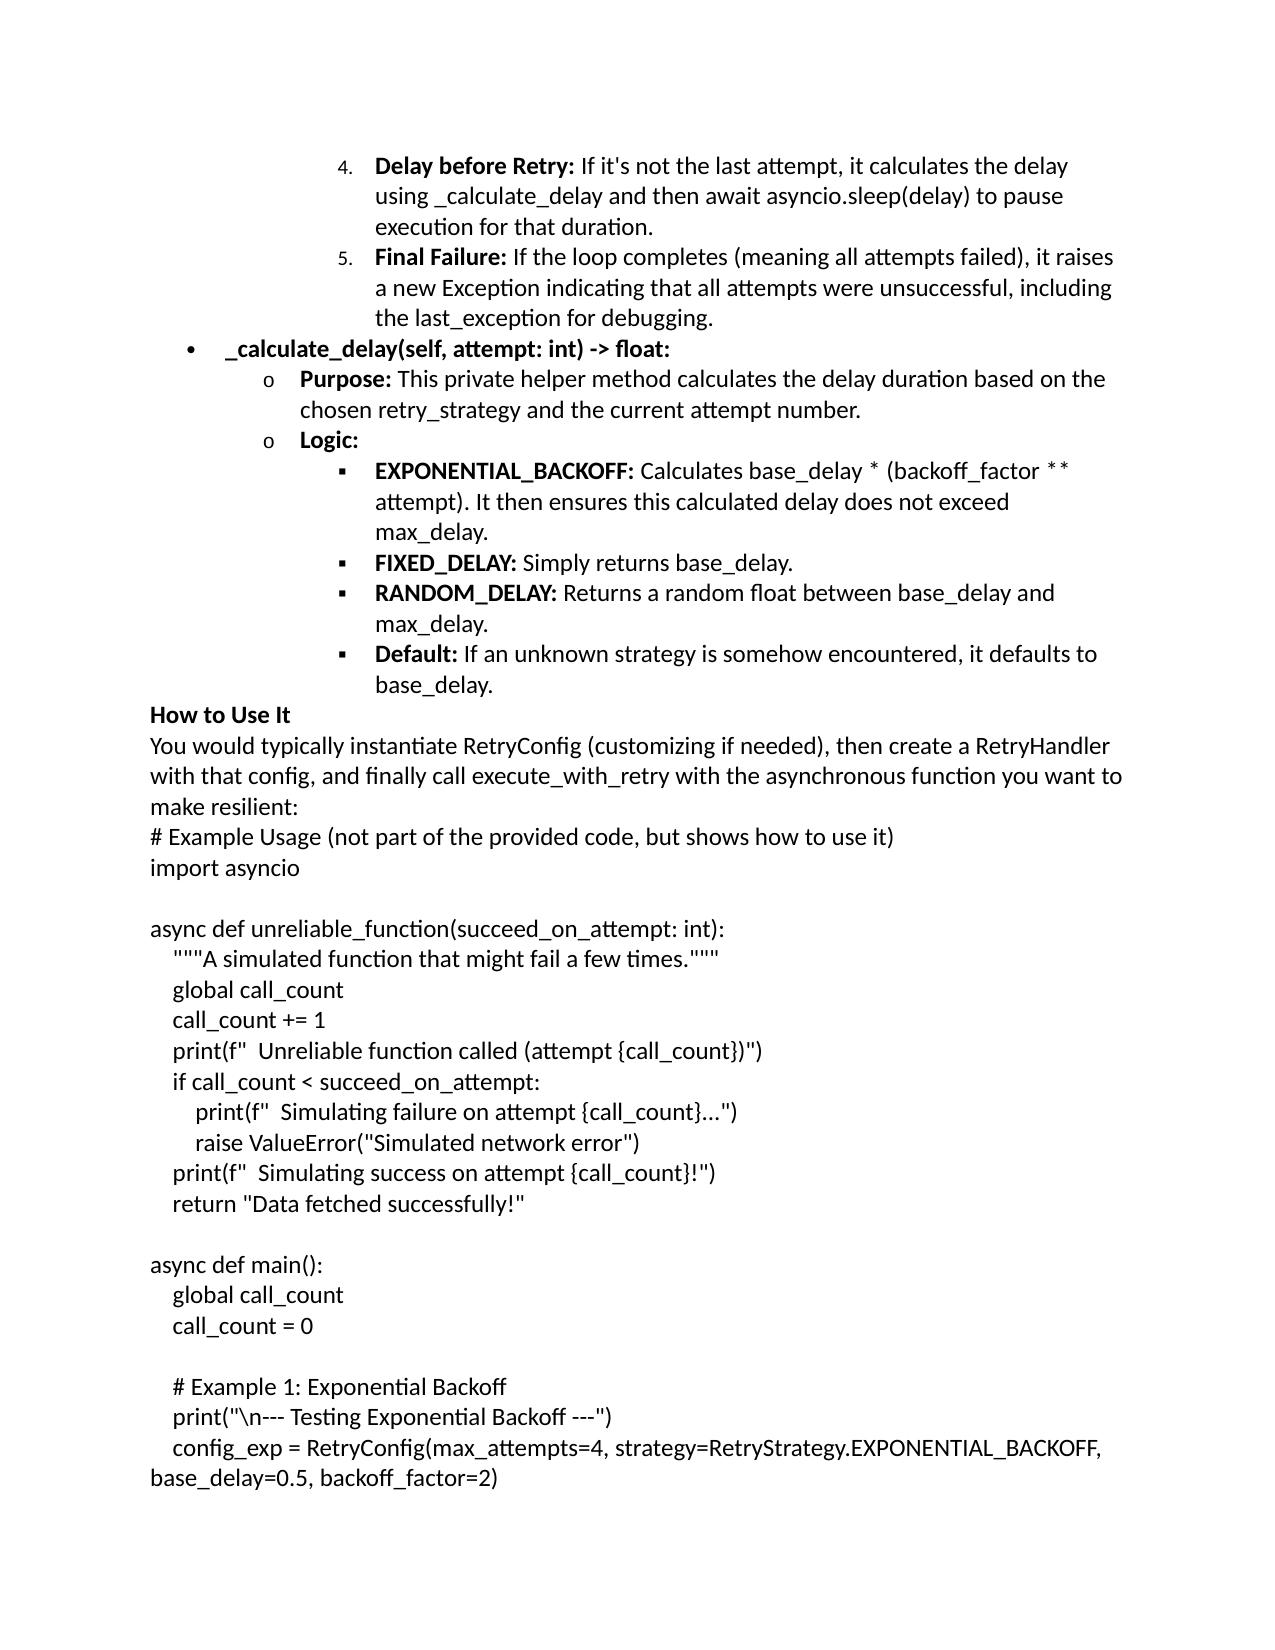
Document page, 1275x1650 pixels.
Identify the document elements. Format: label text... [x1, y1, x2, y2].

list Purpose: This private helper method calculates the delay duration based on the chosen retry_strategy and the current attempt number. [262, 364, 1125, 425]
list Default: If an unknown strategy is somehow encountered, it defaults to base_delay. [337, 638, 1125, 699]
text raise ValueError("Simulated network error") [150, 1127, 1125, 1157]
text print(f" Simulating success on attempt {call_count}!") [150, 1157, 1125, 1188]
text print(f" Unreliable function called (attempt {call_count})") [150, 1035, 1125, 1066]
list Logic: [262, 425, 1125, 455]
text # Example 1: Exponential Backoff [150, 1371, 1125, 1401]
list RANDOM_DELAY: Returns a random float between base_delay and max_delay. [337, 577, 1125, 638]
text call_count += 1 [150, 1004, 1125, 1035]
text return "Data fetched successfully!" [150, 1188, 1125, 1218]
text How to Use It [150, 699, 1125, 730]
text global call_count [150, 1279, 1125, 1310]
text print(f" Simulating failure on attempt {call_count}...") [150, 1096, 1125, 1127]
text call_count = 0 [150, 1310, 1125, 1340]
text config_exp = RetryConfig(max_attempts=4, strategy=RetryStrategy.EXPONENTIAL_BACKOFF, base_delay=0.5, backoff_factor=2) [150, 1432, 1125, 1493]
text print("\n--- Testing Exponential Backoff ---") [150, 1401, 1125, 1432]
text if call_count < succeed_on_attempt: [150, 1066, 1125, 1096]
text You would typically instantiate RetryConfig (customizing if needed), then create a RetryHandler with that config, and finally call execute_with_retry with the asynchronous function you want to make resilient: [150, 730, 1125, 821]
list _calculate_delay(self, attempt: int) -> float: [187, 333, 1125, 364]
text import asyncio [150, 852, 1125, 882]
list Delay before Retry: If it's not the last attempt, it calculates the delay using _calculate_delay and then await asyncio.sleep(delay) to pause execution for that duration. [337, 150, 1125, 242]
list FIXED_DELAY: Simply returns base_delay. [337, 547, 1125, 577]
list EXPONENTIAL_BACKOFF: Calculates base_delay * (backoff_factor ** attempt). It then ensures this calculated delay does not exceed max_delay. [337, 455, 1125, 547]
text async def main(): [150, 1249, 1125, 1279]
text """A simulated function that might fail a few times.""" [150, 943, 1125, 974]
text global call_count [150, 974, 1125, 1004]
text # Example Usage (not part of the provided code, but shows how to use it) [150, 821, 1125, 852]
list Final Failure: If the loop completes (meaning all attempts failed), it raises a new Exception indicating that all attempts were unsuccessful, including the last_exception for debugging. [337, 242, 1125, 333]
text async def unreliable_function(succeed_on_attempt: int): [150, 913, 1125, 943]
